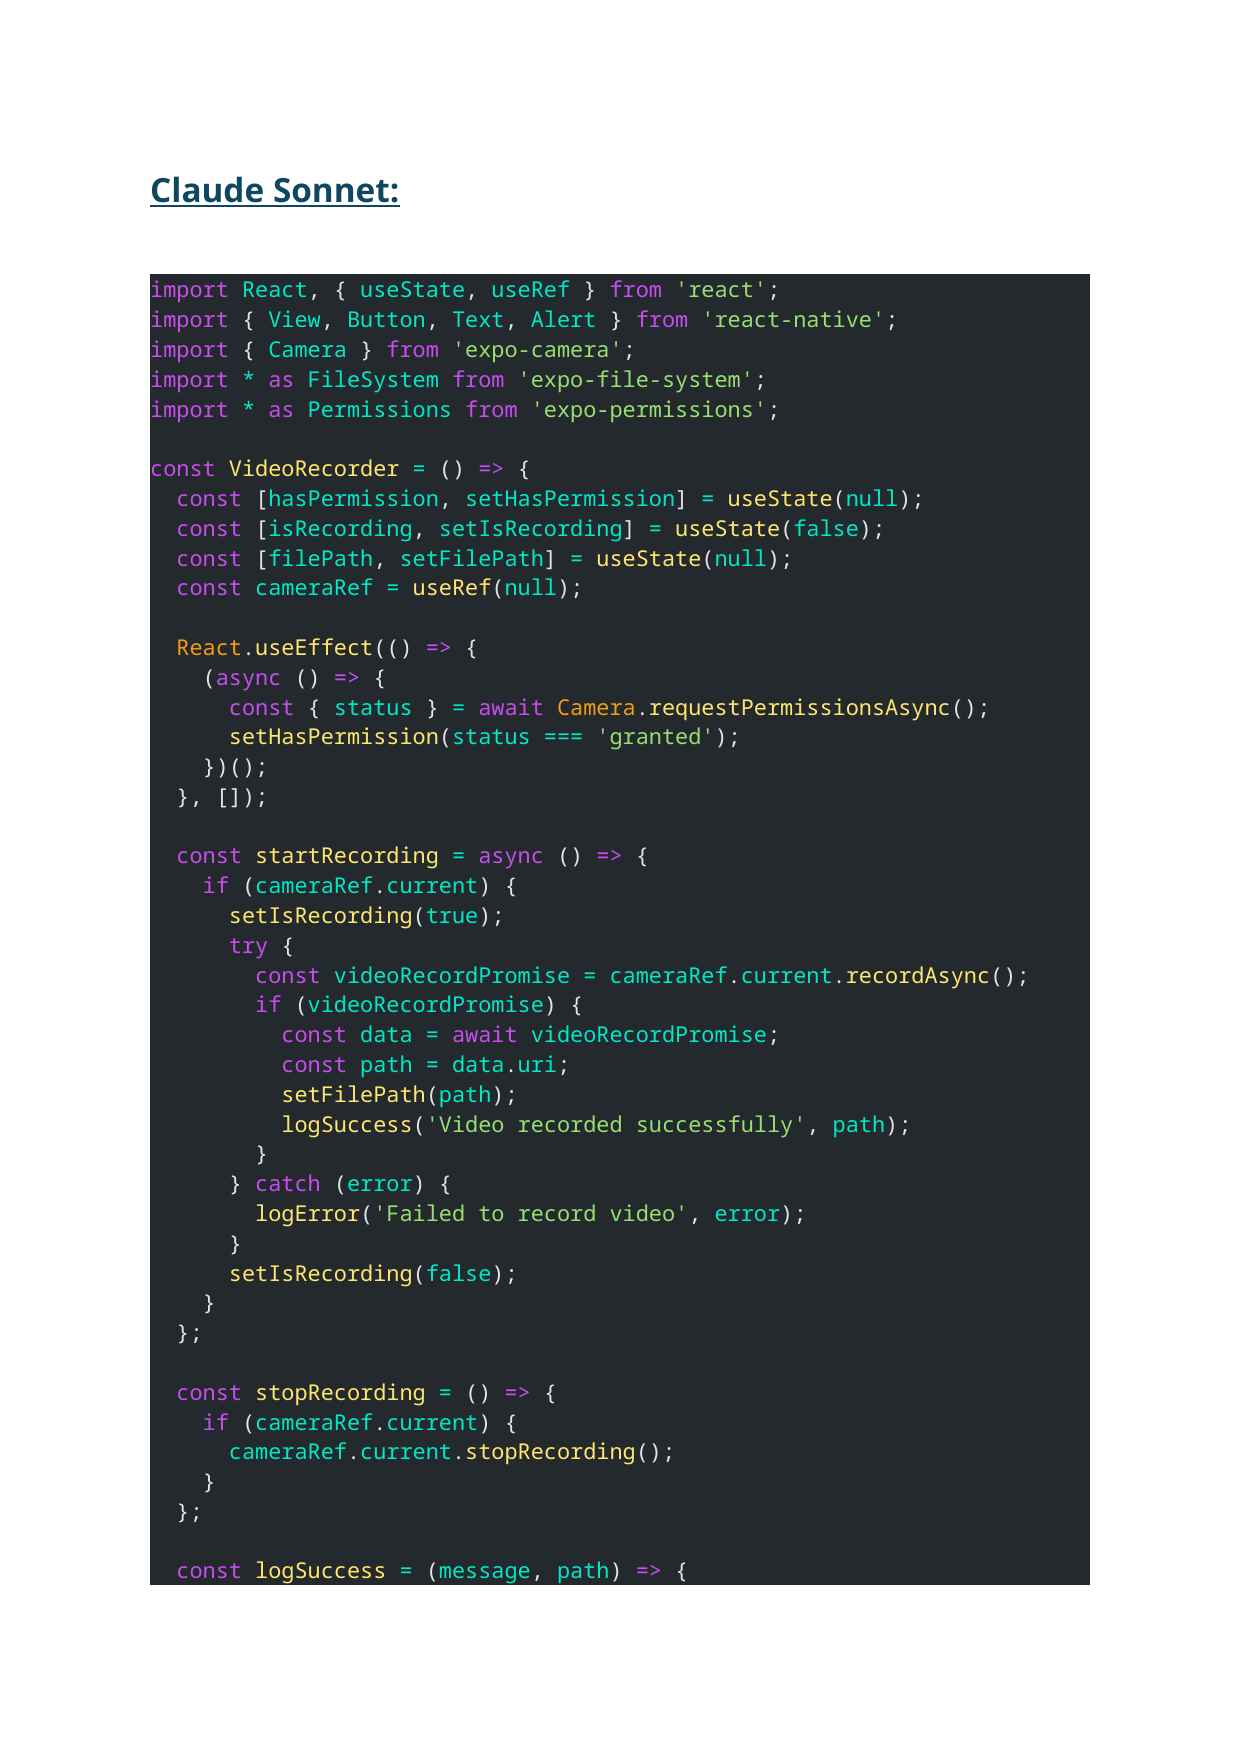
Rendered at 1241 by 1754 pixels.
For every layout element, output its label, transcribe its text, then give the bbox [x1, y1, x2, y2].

text (async () => { [150, 662, 1090, 691]
subtitle Claude Sonnet: [150, 167, 1090, 212]
text }; [150, 1317, 1090, 1347]
text } catch (error) { [150, 1168, 1090, 1198]
text setFilePath(path); [150, 1079, 1090, 1108]
text } [150, 1466, 1090, 1496]
text const videoRecordPromise = cameraRef.current.recordAsync(); [150, 959, 1090, 989]
text try { [150, 930, 1090, 959]
text setIsRecording(false); [150, 1257, 1090, 1287]
text if (cameraRef.current) { [150, 870, 1090, 900]
text const VideoRecorder = () => { [150, 453, 1090, 483]
text setHasPermission(status === 'granted'); [150, 721, 1090, 751]
text const cameraRef = useRef(null); [150, 572, 1090, 602]
text if (videoRecordPromise) { [150, 989, 1090, 1019]
text const data = await videoRecordPromise; [150, 1019, 1090, 1049]
text const [filePath, setFilePath] = useState(null); [150, 542, 1090, 572]
text cameraRef.current.stopRecording(); [150, 1436, 1090, 1466]
text }, []); [150, 781, 1090, 811]
text })(); [150, 751, 1090, 781]
text const [hasPermission, setHasPermission] = useState(null); [150, 483, 1090, 513]
text import { Camera } from 'expo-camera'; [150, 334, 1090, 364]
text React.useEffect(() => { [150, 632, 1090, 662]
text import * as Permissions from 'expo-permissions'; [150, 393, 1090, 423]
text const startRecording = async () => { [150, 840, 1090, 870]
text import { View, Button, Text, Alert } from 'react-native'; [150, 304, 1090, 334]
text const { status } = await Camera.requestPermissionsAsync(); [150, 691, 1090, 721]
text const logSuccess = (message, path) => { [150, 1555, 1090, 1585]
text }; [150, 1496, 1090, 1526]
text setIsRecording(true); [150, 900, 1090, 930]
text const [isRecording, setIsRecording] = useState(false); [150, 513, 1090, 542]
text if (cameraRef.current) { [150, 1406, 1090, 1436]
text logError('Failed to record video', error); [150, 1198, 1090, 1228]
text } [150, 1138, 1090, 1168]
text const path = data.uri; [150, 1049, 1090, 1079]
text } [150, 1228, 1090, 1257]
text const stopRecording = () => { [150, 1377, 1090, 1406]
text import React, { useState, useRef } from 'react'; [150, 274, 1090, 304]
text logSuccess('Video recorded successfully', path); [150, 1108, 1090, 1138]
text import * as FileSystem from 'expo-file-system'; [150, 364, 1090, 393]
text } [150, 1287, 1090, 1317]
